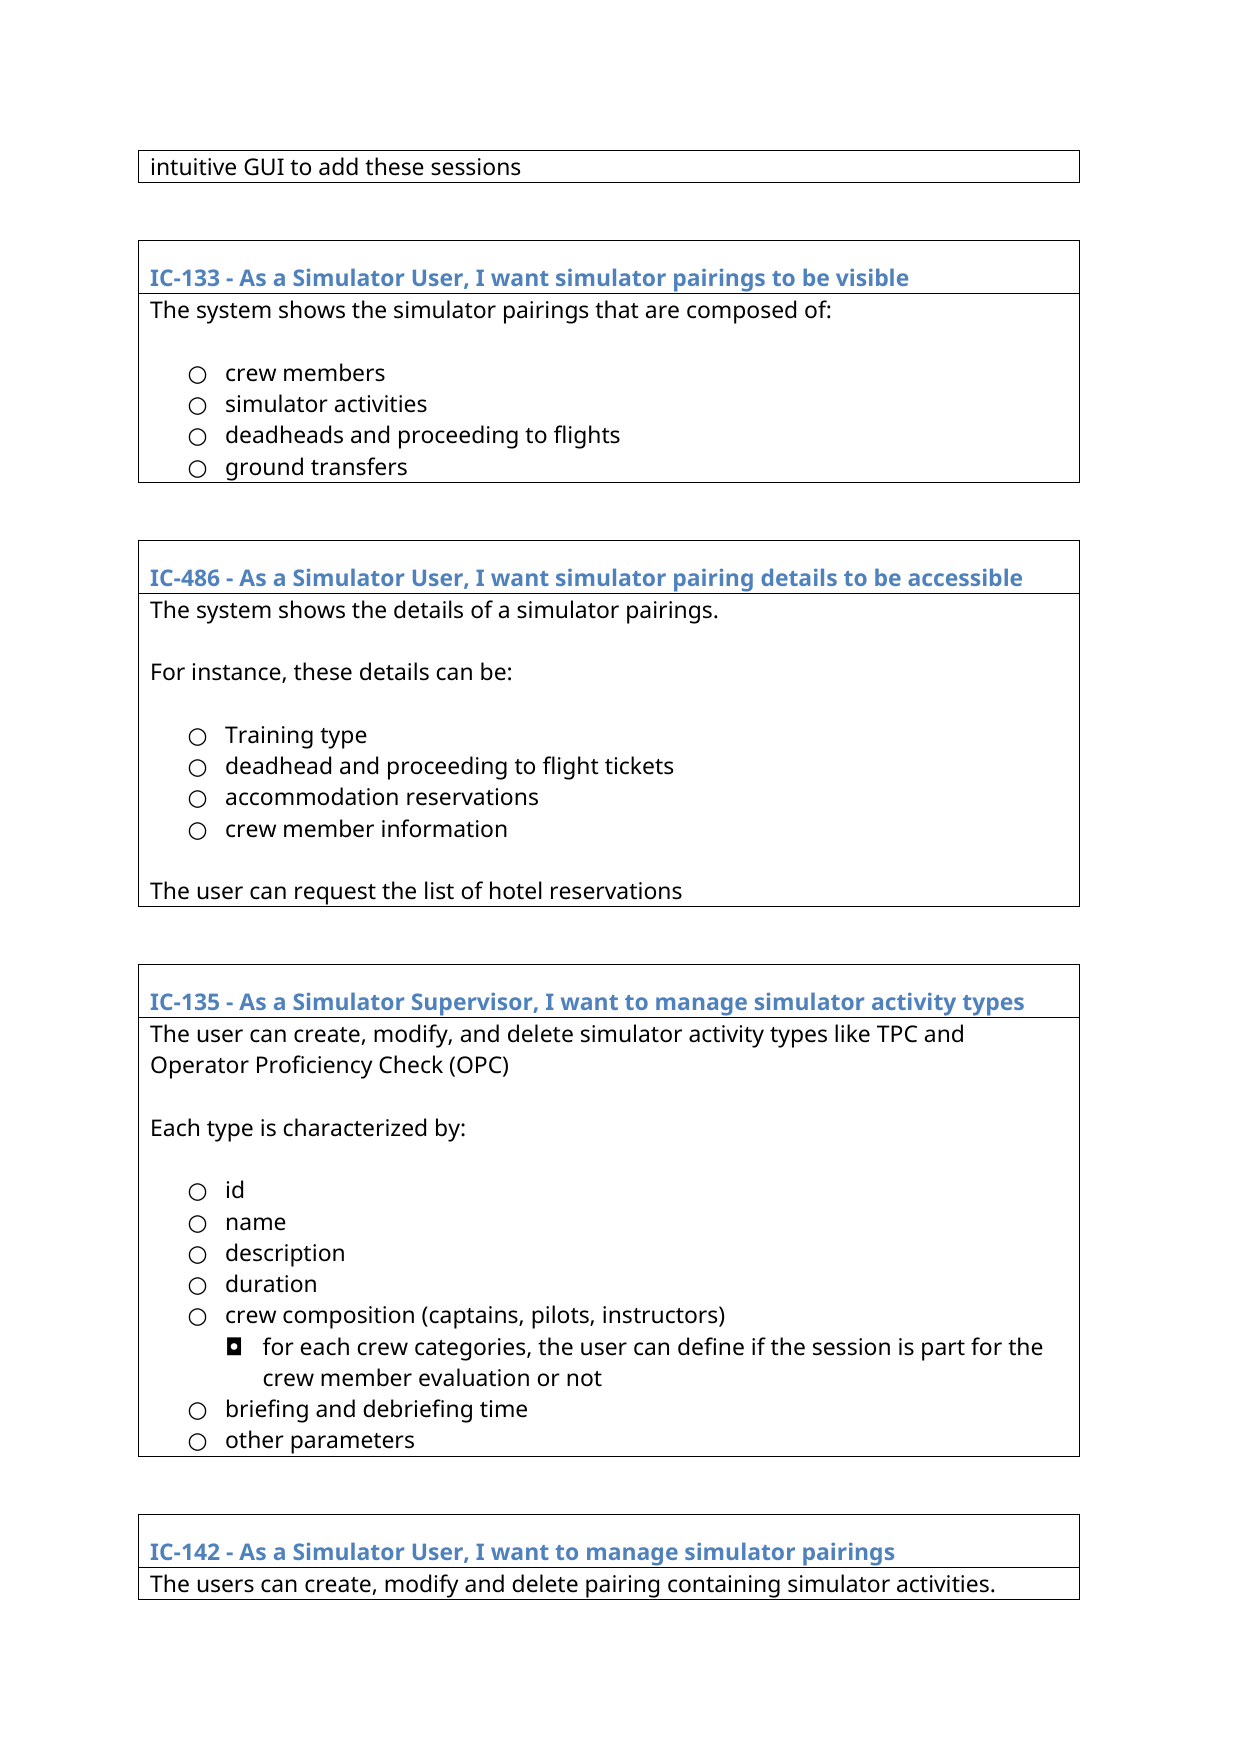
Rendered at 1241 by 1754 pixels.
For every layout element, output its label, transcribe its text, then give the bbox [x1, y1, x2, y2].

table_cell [139, 151, 1079, 182]
table_cell The system shows the details of a simulator pairings. For instance, these details can be: Training type deadhead and proceeding to flight tickets accommodation reservations crew member information The user can request the list of hotel reservations [139, 594, 1079, 906]
table_header IC-133 - As a Simulator User, I want simulator pairings to be visible [139, 241, 1079, 293]
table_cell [139, 1568, 1079, 1599]
table_cell The user can create, modify, and delete simulator activity types like TPC and Operator Proficiency Check (OPC) Each type is characterized by: id name description duration crew composition (captains, pilots, instructors) for each crew categories, the user can define if the session is part for the crew member evaluation or not briefing and debriefing time other parameters [139, 1018, 1079, 1456]
table_header IC-486 - As a Simulator User, I want simulator pairing details to be accessible [139, 541, 1079, 593]
table_header IC-135 - As a Simulator Supervisor, I want to manage simulator activity types [139, 965, 1079, 1017]
table_cell The system shows the simulator pairings that are composed of: crew members simulator activities deadheads and proceeding to flights ground transfers [139, 294, 1079, 482]
table_header IC-142 - As a Simulator User, I want to manage simulator pairings [139, 1515, 1079, 1567]
